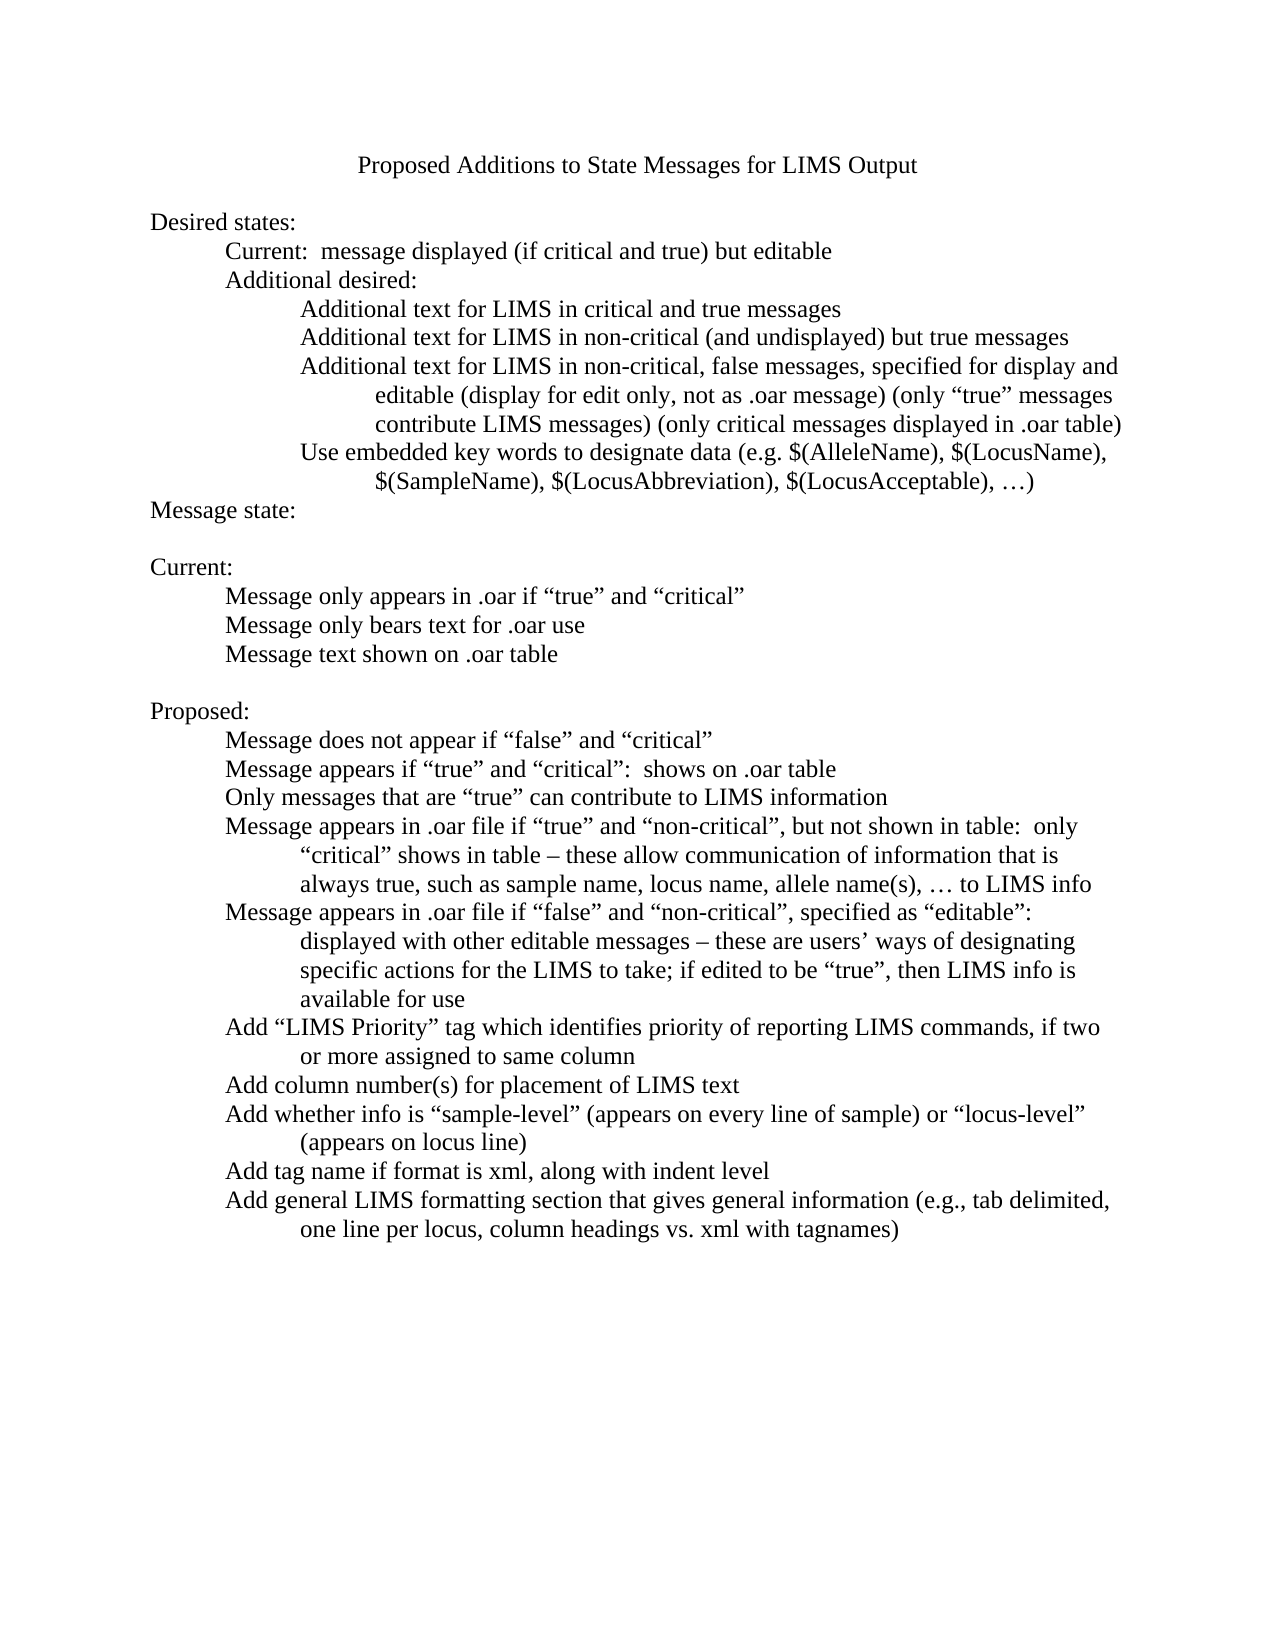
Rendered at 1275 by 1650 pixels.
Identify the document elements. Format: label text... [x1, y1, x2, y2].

text Message appears in .oar file if “true” and “non-critical”, but not shown in table: only “critical” shows in table – these allow communication of information that is always true, such as sample name, locus name, allele name(s), … to LIMS info [225, 811, 1125, 897]
text Add tag name if format is xml, along with indent level [225, 1156, 1125, 1185]
text Message text shown on .oar table [225, 639, 1125, 667]
text Message only appears in .oar if “true” and “critical” [225, 581, 1125, 610]
text Desired states: [150, 207, 1125, 236]
text Message only bears text for .oar use [225, 610, 1125, 639]
text Current: message displayed (if critical and true) but editable [225, 236, 1125, 265]
text Add “LIMS Priority” tag which identifies priority of reporting LIMS commands, if two or more assigned to same column [225, 1012, 1125, 1070]
text Current: [150, 552, 1125, 581]
text Message appears if “true” and “critical”: shows on .oar table [225, 754, 1125, 782]
text Additional desired: [225, 265, 1125, 294]
text Additional text for LIMS in non-critical, false messages, specified for display and editable (display for edit only, not as .oar message) (only “true” messages contribute LIMS messages) (only critical messages displayed in .oar table) [300, 351, 1125, 437]
text Message state: [150, 495, 1125, 524]
text Additional text for LIMS in non-critical (and undisplayed) but true messages [300, 322, 1125, 351]
text Proposed: [150, 696, 1125, 725]
text Add whether info is “sample-level” (appears on every line of sample) or “locus-level” (appears on locus line) [225, 1099, 1125, 1156]
text Use embedded key words to designate data (e.g. $(AlleleName), $(LocusName), $(SampleName), $(LocusAbbreviation), $(LocusAcceptable), …) [300, 437, 1125, 495]
text Message appears in .oar file if “false” and “non-critical”, specified as “editable”: displayed with other editable messages – these are users’ ways of designating specific actions for the LIMS to take; if edited to be “true”, then LIMS info is available for use [225, 897, 1125, 1012]
text Additional text for LIMS in critical and true messages [300, 294, 1125, 322]
text Add general LIMS formatting section that gives general information (e.g., tab delimited, one line per locus, column headings vs. xml with tagnames) [225, 1185, 1125, 1242]
text Message does not appear if “false” and “critical” [225, 725, 1125, 754]
text Add column number(s) for placement of LIMS text [225, 1070, 1125, 1099]
text Only messages that are “true” can contribute to LIMS information [225, 782, 1125, 811]
text Proposed Additions to State Messages for LIMS Output [150, 150, 1125, 179]
